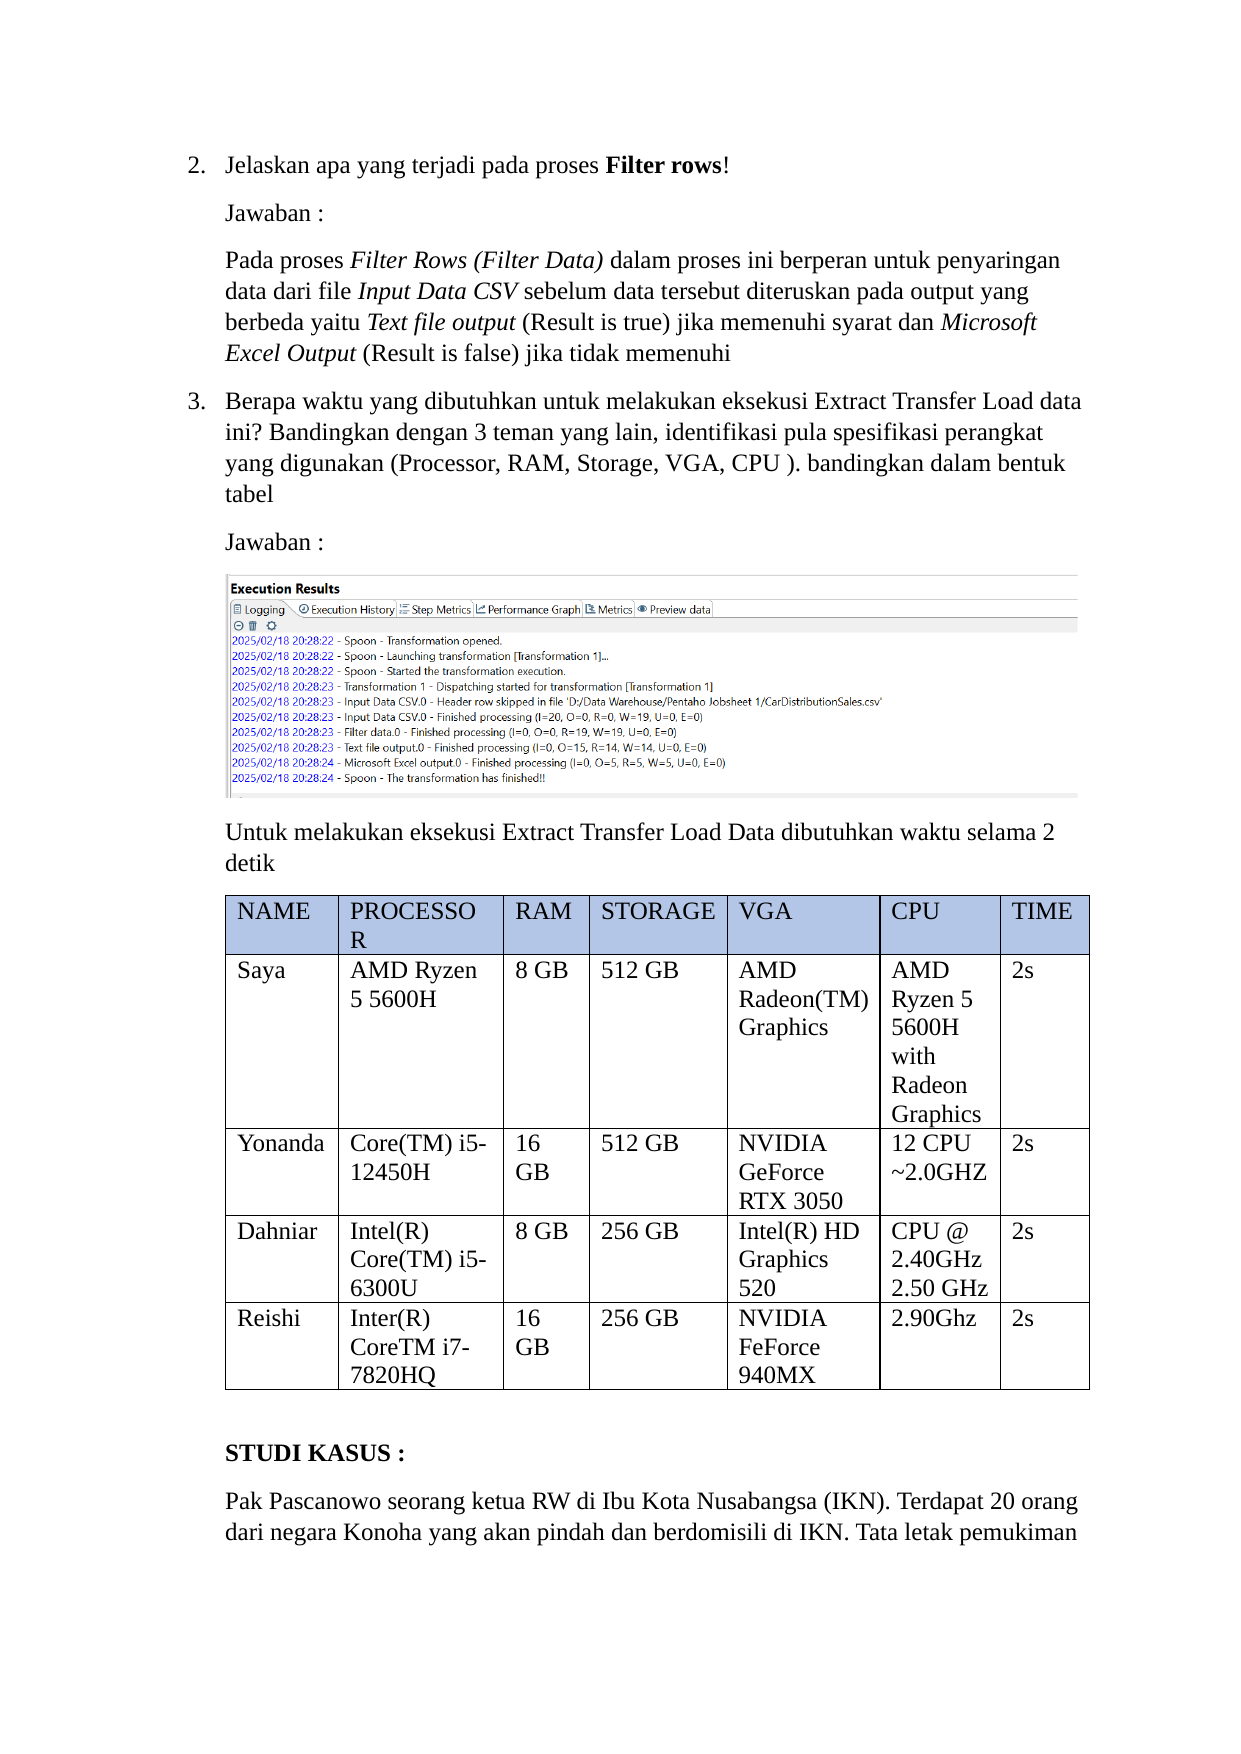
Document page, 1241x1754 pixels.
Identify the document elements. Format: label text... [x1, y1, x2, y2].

table_cell 8 GB [504, 955, 589, 1127]
table_cell 8 GB [504, 1216, 589, 1302]
table_cell Saya [226, 955, 338, 1127]
table_cell 2.90Ghz [881, 1303, 1000, 1389]
table_cell Inter(R) CoreTM i7-7820HQ [339, 1303, 503, 1389]
table_cell 12 CPU ~2.0GHZ [881, 1129, 1000, 1215]
table_cell Intel(R) Core(TM) i5-6300U [339, 1216, 503, 1302]
table_header RAM [504, 896, 589, 954]
table_header NAME [226, 896, 338, 954]
table_header VGA [728, 896, 879, 954]
list Berapa waktu yang dibutuhkan untuk melakukan eksekusi Extract Transfer Load data ini? Bandingkan dengan 3 teman yang lain, identifikasi pula spesifikasi perangkat yang digunakan (Processor, RAM, Storage, VGA, CPU ). bandingkan dalam bentuk tabel [187, 386, 1090, 508]
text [225, 1486, 1090, 1546]
table_cell Core(TM) i5-12450H [339, 1129, 503, 1215]
table_cell 2s [1001, 1129, 1089, 1215]
table_cell NVIDIA FeForce 940MX [728, 1303, 879, 1389]
picture [225, 574, 1078, 798]
table_cell 256 GB [590, 1303, 727, 1389]
text Untuk melakukan eksekusi Extract Transfer Load Data dibutuhkan waktu selama 2 detik [225, 817, 1090, 876]
table_cell AMD Ryzen 5 5600H [339, 955, 503, 1127]
table_cell 256 GB [590, 1216, 727, 1302]
table_cell Yonanda [226, 1129, 338, 1215]
table_cell 2s [1001, 1216, 1089, 1302]
table_header CPU [881, 896, 1000, 954]
table_header TIME [1001, 896, 1089, 954]
text Pada proses Filter Rows (Filter Data) dalam proses ini berperan untuk penyaringan data dari file Input Data CSV sebelum data tersebut diteruskan pada output yang berbeda yaitu Text file output (Result is true) jika memenuhi syarat dan Microsoft Excel Output (Result is false) jika tidak memenuhi [225, 245, 1090, 367]
table_cell 2s [1001, 1303, 1089, 1389]
table_cell Intel(R) HD Graphics 520 [728, 1216, 879, 1302]
text Jawaban : [225, 527, 1090, 556]
table_cell 16 GB [504, 1129, 589, 1215]
table_cell 2s [1001, 955, 1089, 1127]
table_header STORAGE [590, 896, 727, 954]
table_header PROCESSOR [339, 896, 503, 954]
table_cell Reishi [226, 1303, 338, 1389]
table_cell 512 GB [590, 1129, 727, 1215]
table_cell AMD Radeon(TM) Graphics [728, 955, 879, 1127]
table_cell 512 GB [590, 955, 727, 1127]
list Jelaskan apa yang terjadi pada proses Filter rows! [187, 150, 1090, 179]
table_cell Dahniar [226, 1216, 338, 1302]
text STUDI KASUS : [150, 1438, 1090, 1467]
table_cell NVIDIA GeForce RTX 3050 [728, 1129, 879, 1215]
text Jawaban : [225, 198, 1090, 226]
table_cell AMD Ryzen 5 5600H with Radeon Graphics [881, 955, 1000, 1127]
table_cell 16 GB [504, 1303, 589, 1389]
table_cell CPU @ 2.40GHz 2.50 GHz [881, 1216, 1000, 1302]
